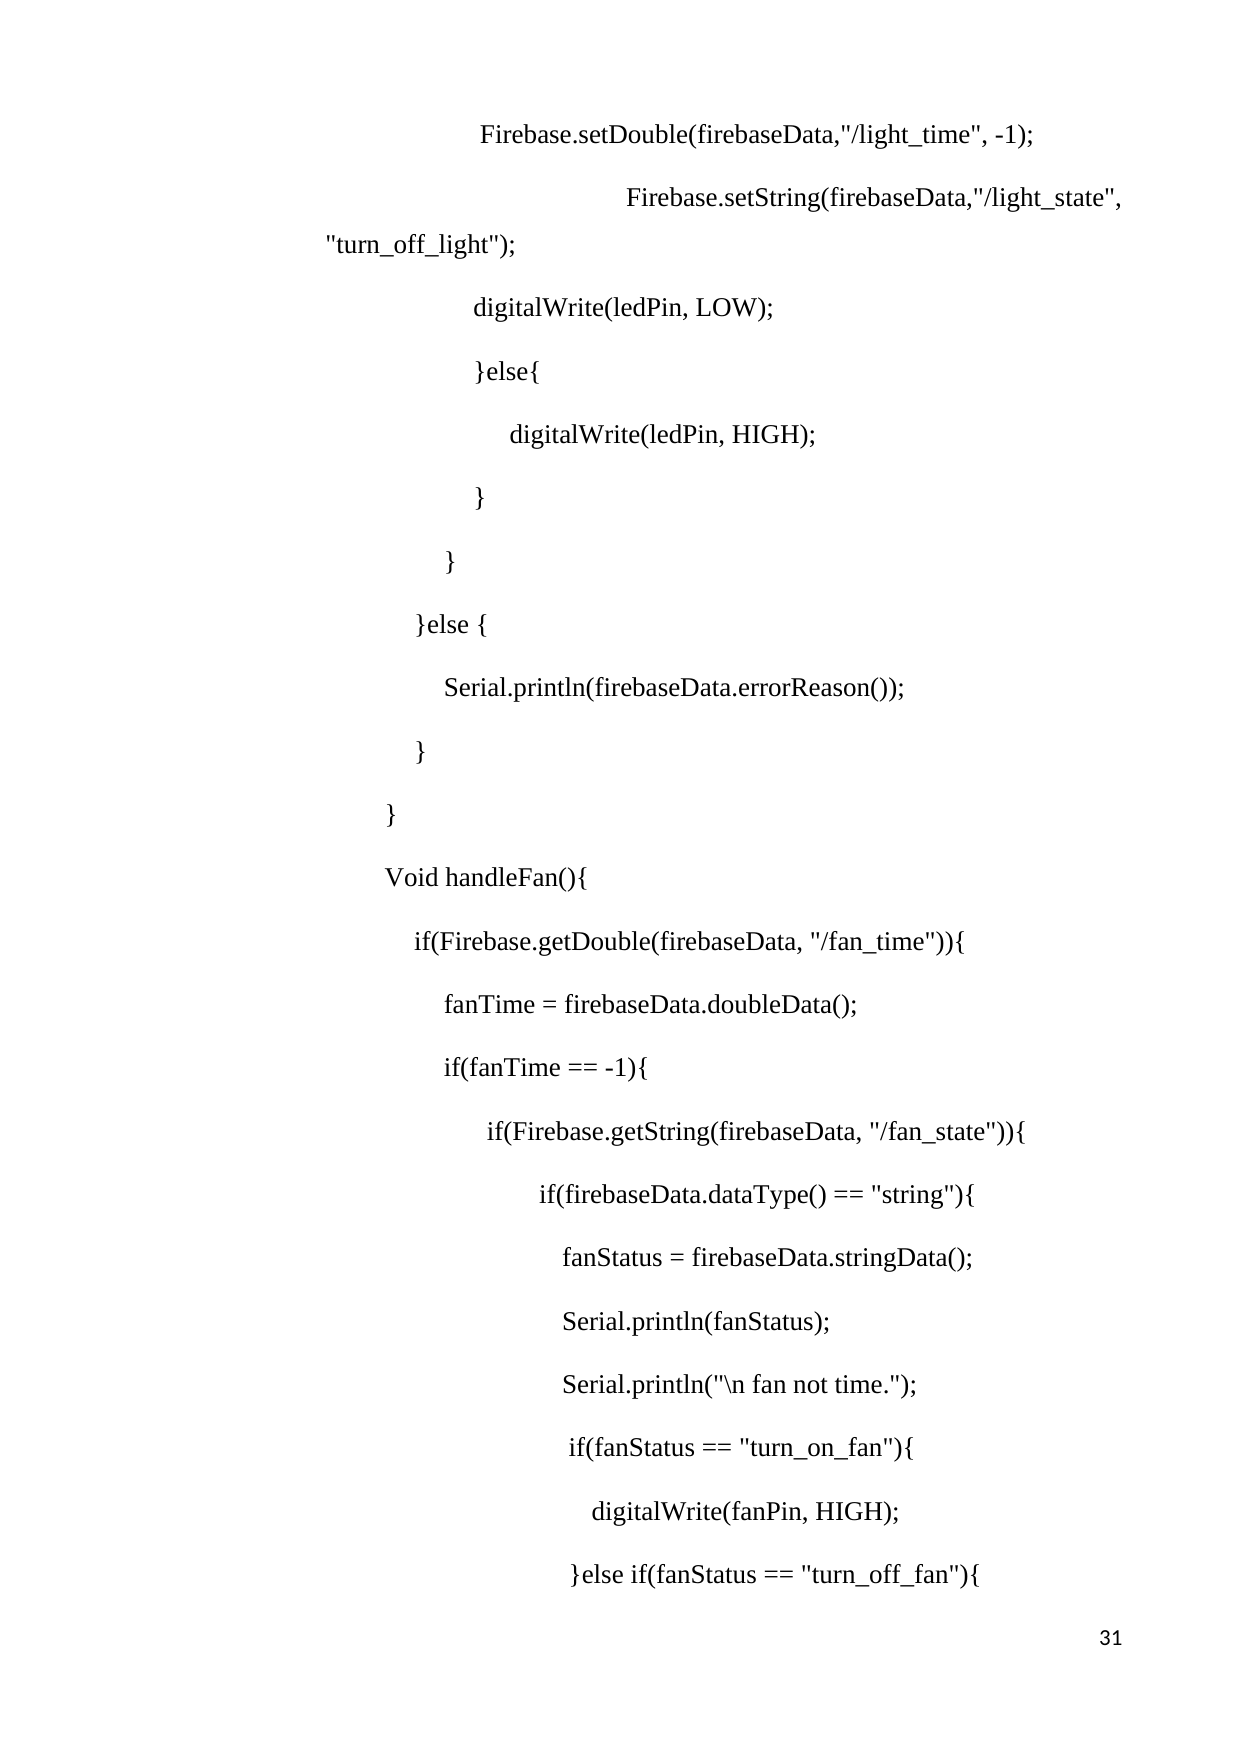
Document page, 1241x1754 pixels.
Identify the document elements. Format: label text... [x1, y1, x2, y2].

text Firebase.setDouble(firebaseData,"/light_time", -1); [325, 118, 1122, 149]
text digitalWrite(ledPin, HIGH); [325, 418, 1122, 449]
text digitalWrite(fanPin, HIGH); [177, 1495, 1122, 1526]
text }else if(fanStatus == "turn_off_fan"){ [177, 1558, 1122, 1589]
text Serial.println(fanStatus); [177, 1305, 1122, 1336]
text } [325, 481, 1122, 513]
text digitalWrite(ledPin, LOW); [325, 291, 1122, 323]
text } [355, 798, 1122, 829]
text } [325, 735, 1122, 766]
text }else { [325, 608, 1122, 639]
text Void handleFan(){ [177, 861, 1122, 893]
text }else{ [325, 355, 1122, 386]
text if(fanStatus == "turn_on_fan"){ [177, 1431, 1122, 1463]
text Serial.println(firebaseData.errorReason()); [325, 671, 1122, 703]
text Firebase.setString(firebaseData,"/light_state", "turn_off_light"); [325, 181, 1122, 259]
text Serial.println("\n fan not time."); [177, 1368, 1122, 1399]
text if(fanTime == -1){ [177, 1051, 1122, 1083]
text fanStatus = firebaseData.stringData(); [177, 1241, 1122, 1273]
text if(Firebase.getDouble(firebaseData, "/fan_time")){ [177, 925, 1122, 956]
text if(firebaseData.dataType() == "string"){ [177, 1178, 1122, 1209]
text } [325, 545, 1122, 576]
text if(Firebase.getString(firebaseData, "/fan_state")){ [177, 1115, 1122, 1146]
text fanTime = firebaseData.doubleData(); [177, 988, 1122, 1019]
